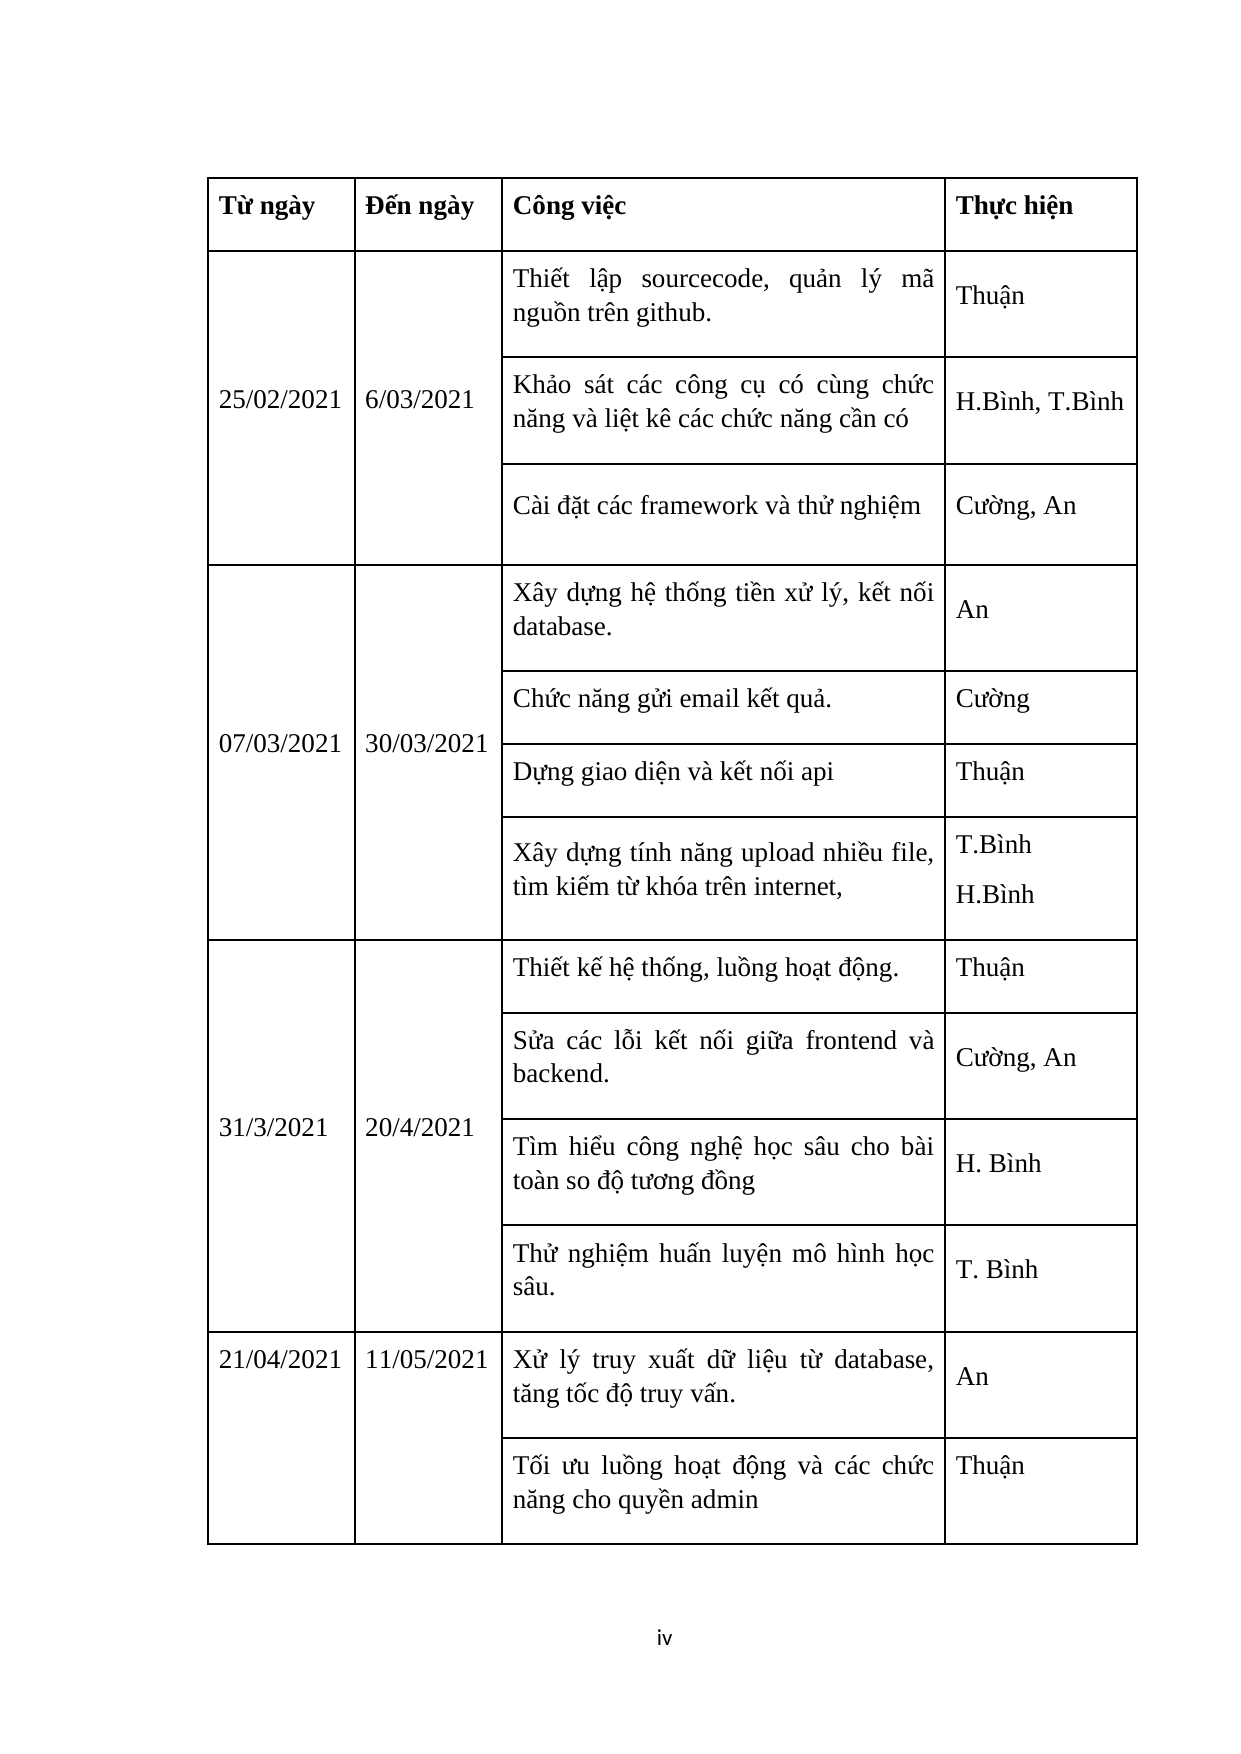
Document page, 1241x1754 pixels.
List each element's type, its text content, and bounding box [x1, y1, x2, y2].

table_cell Cường [946, 672, 1136, 743]
table_cell An [946, 1333, 1136, 1437]
table_cell 07/03/2021 [209, 566, 354, 939]
table_cell Sửa các lỗi kết nối giữa frontend và backend. [503, 1014, 944, 1118]
table_cell Thử nghiệm huấn luyện mô hình học sâu. [503, 1226, 944, 1331]
table_cell Xây dựng tính năng upload nhiều file, tìm kiếm từ khóa trên internet, [503, 818, 944, 939]
table_cell Thuận [946, 252, 1136, 356]
table_cell 30/03/2021 [356, 566, 501, 939]
table_cell Thiết lập sourcecode, quản lý mã nguồn trên github. [503, 252, 944, 356]
table_cell Xử lý truy xuất dữ liệu từ database, tăng tốc độ truy vấn. [503, 1333, 944, 1437]
table_header Thực hiện [946, 179, 1136, 250]
table_cell 20/4/2021 [356, 941, 501, 1331]
table_header Đến ngày [356, 179, 501, 250]
table_cell H. Bình [946, 1120, 1136, 1224]
table_cell Dựng giao diện và kết nối api [503, 745, 944, 816]
table_cell Tối ưu luồng hoạt động và các chức năng cho quyền admin [503, 1439, 944, 1543]
table_cell Xây dựng hệ thống tiền xử lý, kết nối database. [503, 566, 944, 670]
table_cell 6/03/2021 [356, 252, 501, 564]
table_header Công việc [503, 179, 944, 250]
table_cell Tìm hiểu công nghệ học sâu cho bài toàn so độ tương đồng [503, 1120, 944, 1224]
table_cell 21/04/2021 [209, 1333, 354, 1543]
table_cell An [946, 566, 1136, 670]
table_cell Cường, An [946, 465, 1136, 564]
table_cell Chức năng gửi email kết quả. [503, 672, 944, 743]
table_cell H.Bình, T.Bình [946, 358, 1136, 462]
table_cell Cường, An [946, 1014, 1136, 1118]
table_cell 25/02/2021 [209, 252, 354, 564]
table_cell Khảo sát các công cụ có cùng chức năng và liệt kê các chức năng cần có [503, 358, 944, 462]
table_cell 31/3/2021 [209, 941, 354, 1331]
table_cell Thuận [946, 941, 1136, 1012]
table_cell 11/05/2021 [356, 1333, 501, 1543]
table_header Từ ngày [209, 179, 354, 250]
table_cell Thiết kế hệ thống, luồng hoạt động. [503, 941, 944, 1012]
table_cell T. Bình [946, 1226, 1136, 1331]
table_cell Thuận [946, 745, 1136, 816]
table_cell Cài đặt các framework và thử nghiệm [503, 465, 944, 564]
table_cell T.Bình H.Bình [946, 818, 1136, 939]
table_cell Thuận [946, 1439, 1136, 1543]
